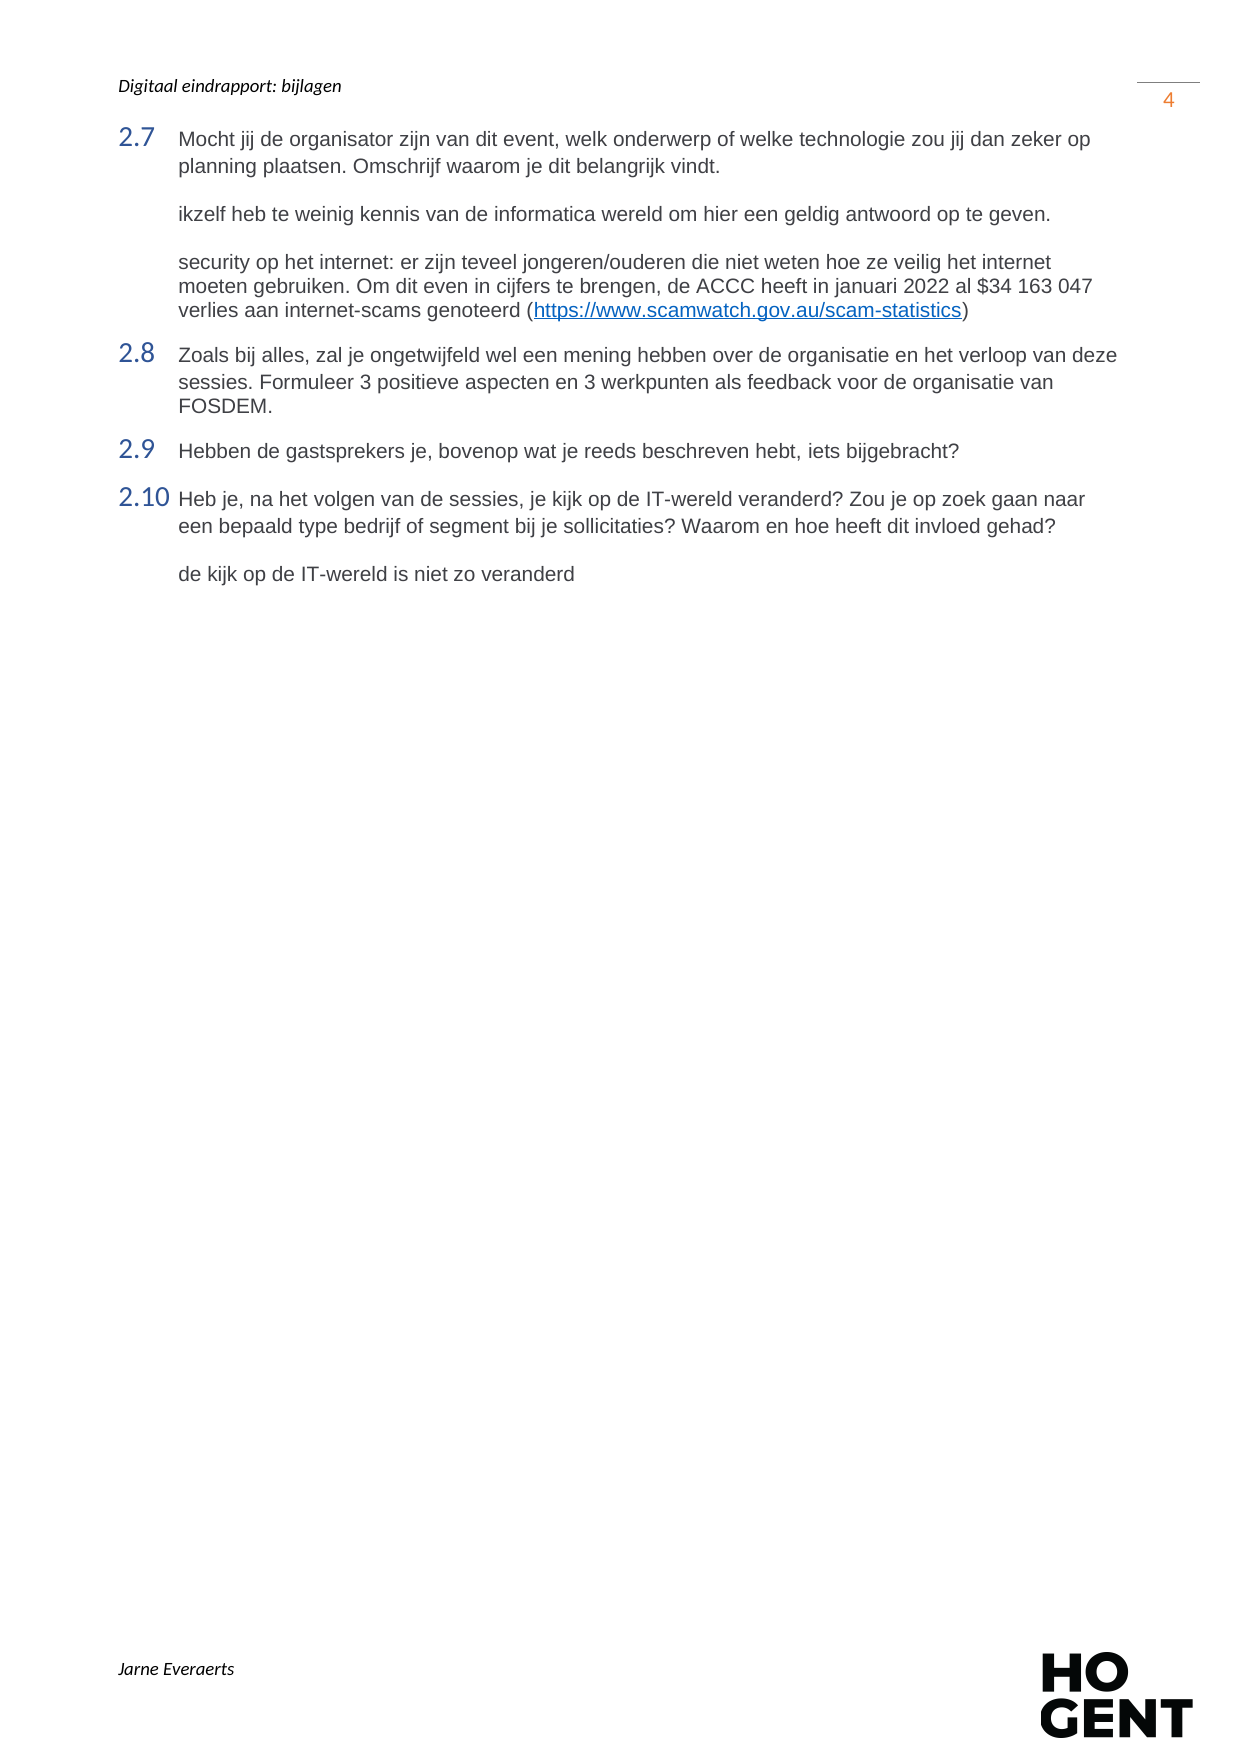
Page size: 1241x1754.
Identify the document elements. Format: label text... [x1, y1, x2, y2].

subtitle Zoals bij alles, zal je ongetwijfeld wel een mening hebben over de organisatie en het verloop van deze sessies. Formuleer 3 positieve aspecten en 3 werkpunten als feedback voor de organisatie van FOSDEM. [118, 334, 1122, 417]
subtitle Heb je, na het volgen van de sessies, je kijk op de IT-wereld veranderd? Zou je op zoek gaan naar een bepaald type bedrijf of segment bij je sollicitaties? Waarom en hoe heeft dit invloed gehad? de kijk op de IT-wereld is niet zo veranderd [118, 478, 1122, 586]
subtitle Hebben de gastsprekers je, bovenop wat je reeds beschreven hebt, iets bijgebracht? [118, 430, 1122, 466]
subtitle Mocht jij de organisator zijn van dit event, welk onderwerp of welke technologie zou jij dan zeker op planning plaatsen. Omschrijf waarom je dit belangrijk vindt. ikzelf heb te weinig kennis van de informatica wereld om hier een geldig antwoord op te geven. security op het internet: er zijn teveel jongeren/ouderen die niet weten hoe ze veilig het internet moeten gebruiken. Om dit even in cijfers te brengen, de ACCC heeft in januari 2022 al $34 163 047 verlies aan internet-scams genoteerd (https://www.scamwatch.gov.au/scam-statistics) [118, 118, 1122, 321]
picture [1041, 1652, 1193, 1738]
